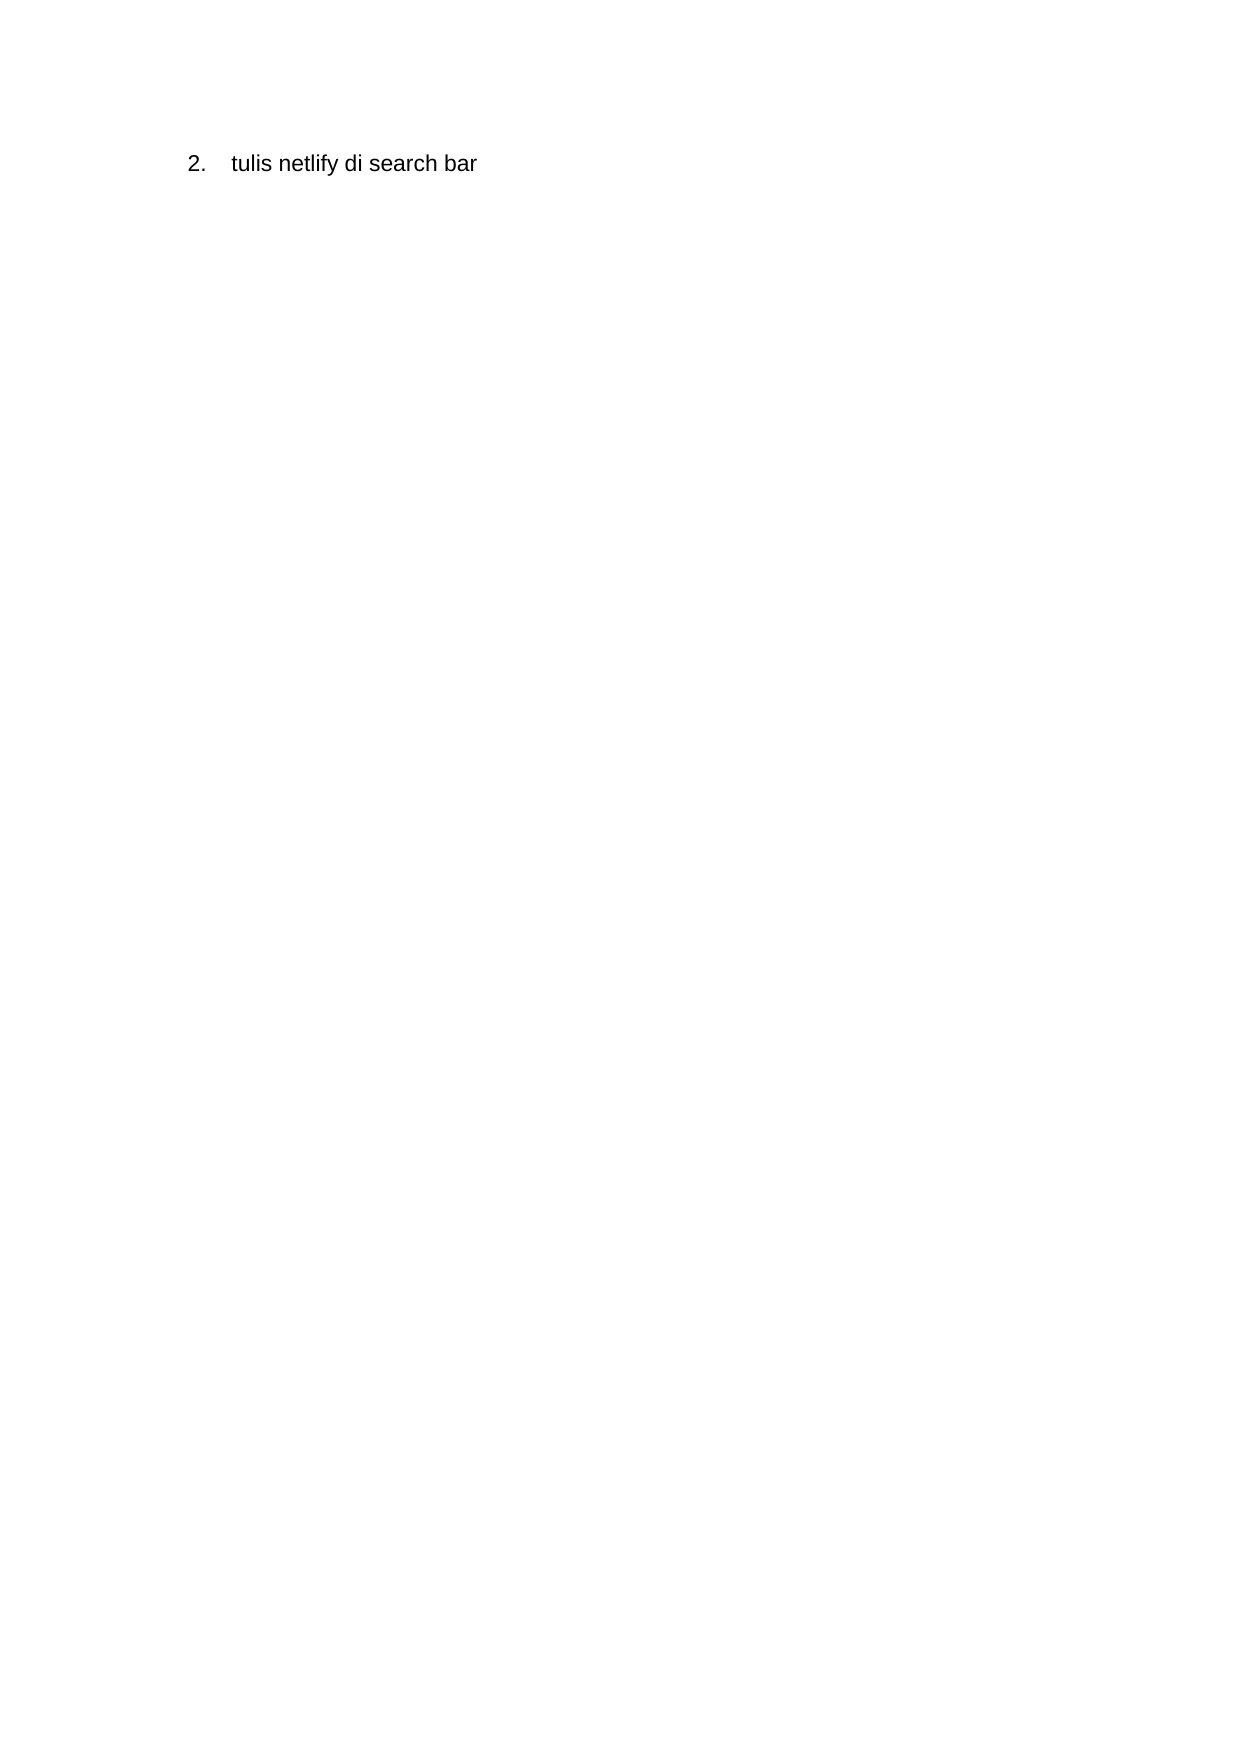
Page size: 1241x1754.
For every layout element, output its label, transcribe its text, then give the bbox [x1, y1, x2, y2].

list tulis netlify di search bar [187, 150, 1090, 176]
